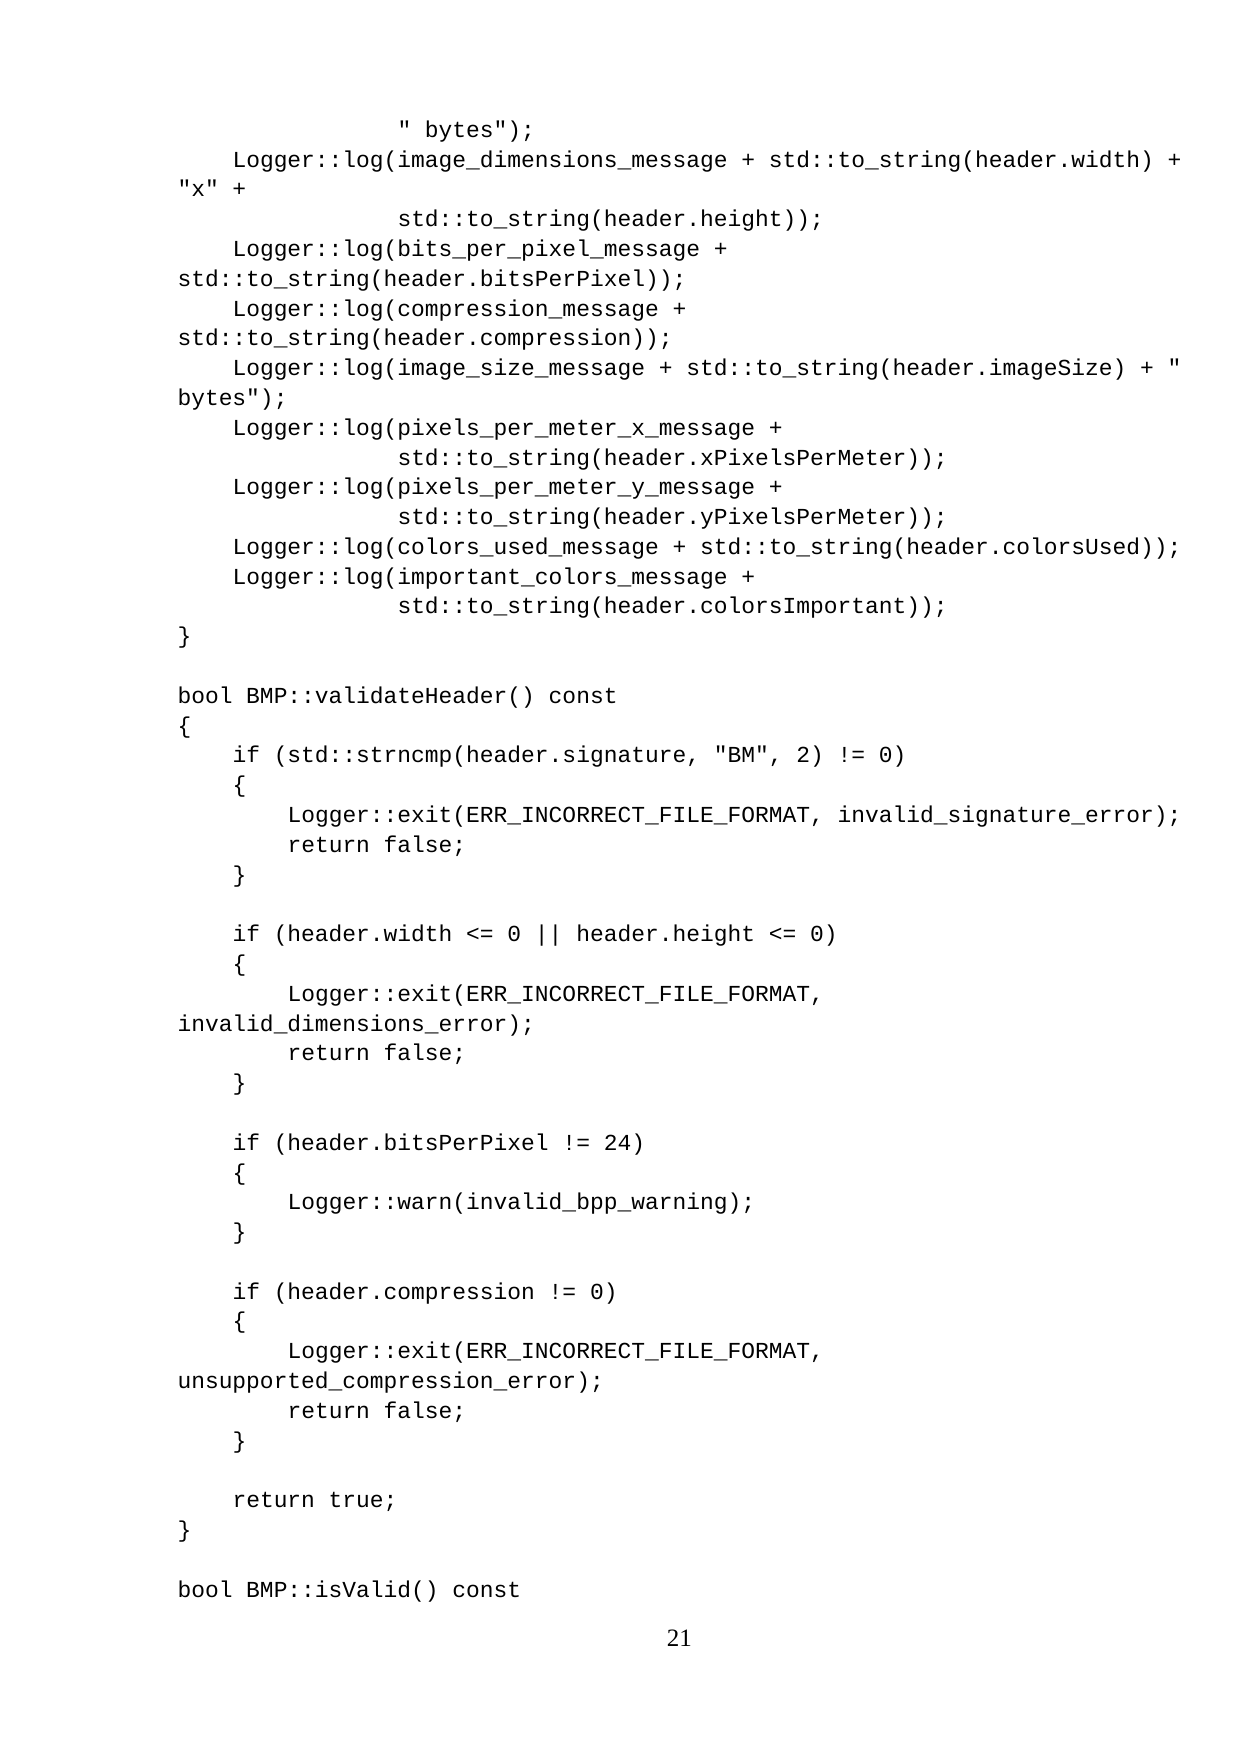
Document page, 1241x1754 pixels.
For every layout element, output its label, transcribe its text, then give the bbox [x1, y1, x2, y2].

text Logger::log(bits_per_pixel_message + std::to_string(header.bitsPerPixel)); [177, 237, 1181, 293]
text Logger::log(colors_used_message + std::to_string(header.colorsUsed)); [177, 535, 1181, 561]
text } [177, 1071, 1181, 1097]
text { [177, 1310, 1181, 1336]
text bool BMP::validateHeader() const [177, 684, 1181, 710]
text Logger::log(image_dimensions_message + std::to_string(header.width) + "x" + [177, 148, 1181, 204]
text if (header.bitsPerPixel != 24) [177, 1131, 1181, 1157]
text Logger::exit(ERR_INCORRECT_FILE_FORMAT, invalid_dimensions_error); [177, 982, 1181, 1038]
text Logger::exit(ERR_INCORRECT_FILE_FORMAT, unsupported_compression_error); [177, 1339, 1181, 1395]
text return false; [177, 1399, 1181, 1425]
text if (header.width <= 0 || header.height <= 0) [177, 922, 1181, 948]
text { [177, 1161, 1181, 1187]
text Logger::log(pixels_per_meter_y_message + [177, 476, 1181, 502]
text if (std::strncmp(header.signature, "BM", 2) != 0) [177, 744, 1181, 770]
text Logger::log(pixels_per_meter_x_message + [177, 416, 1181, 442]
text } [177, 624, 1181, 651]
text Logger::log(important_colors_message + [177, 565, 1181, 591]
text Logger::warn(invalid_bpp_warning); [177, 1191, 1181, 1217]
text if (header.compression != 0) [177, 1280, 1181, 1306]
text bool BMP::isValid() const [177, 1578, 1181, 1604]
text } [177, 1518, 1181, 1544]
text return false; [177, 833, 1181, 859]
text return false; [177, 1042, 1181, 1068]
text return true; [177, 1488, 1181, 1514]
text { [177, 714, 1181, 740]
text std::to_string(header.xPixelsPerMeter)); [177, 446, 1181, 472]
text { [177, 773, 1181, 799]
text Logger::log(image_size_message + std::to_string(header.imageSize) + " bytes"); [177, 356, 1181, 412]
text Logger::log(compression_message + std::to_string(header.compression)); [177, 297, 1181, 353]
text std::to_string(header.yPixelsPerMeter)); [177, 505, 1181, 531]
text Logger::exit(ERR_INCORRECT_FILE_FORMAT, invalid_signature_error); [177, 803, 1181, 829]
text std::to_string(header.height)); [177, 207, 1181, 233]
text std::to_string(header.colorsImportant)); [177, 595, 1181, 621]
text } [177, 863, 1181, 889]
text { [177, 952, 1181, 978]
text } [177, 1429, 1181, 1455]
text } [177, 1220, 1181, 1246]
text " bytes"); [177, 118, 1181, 144]
